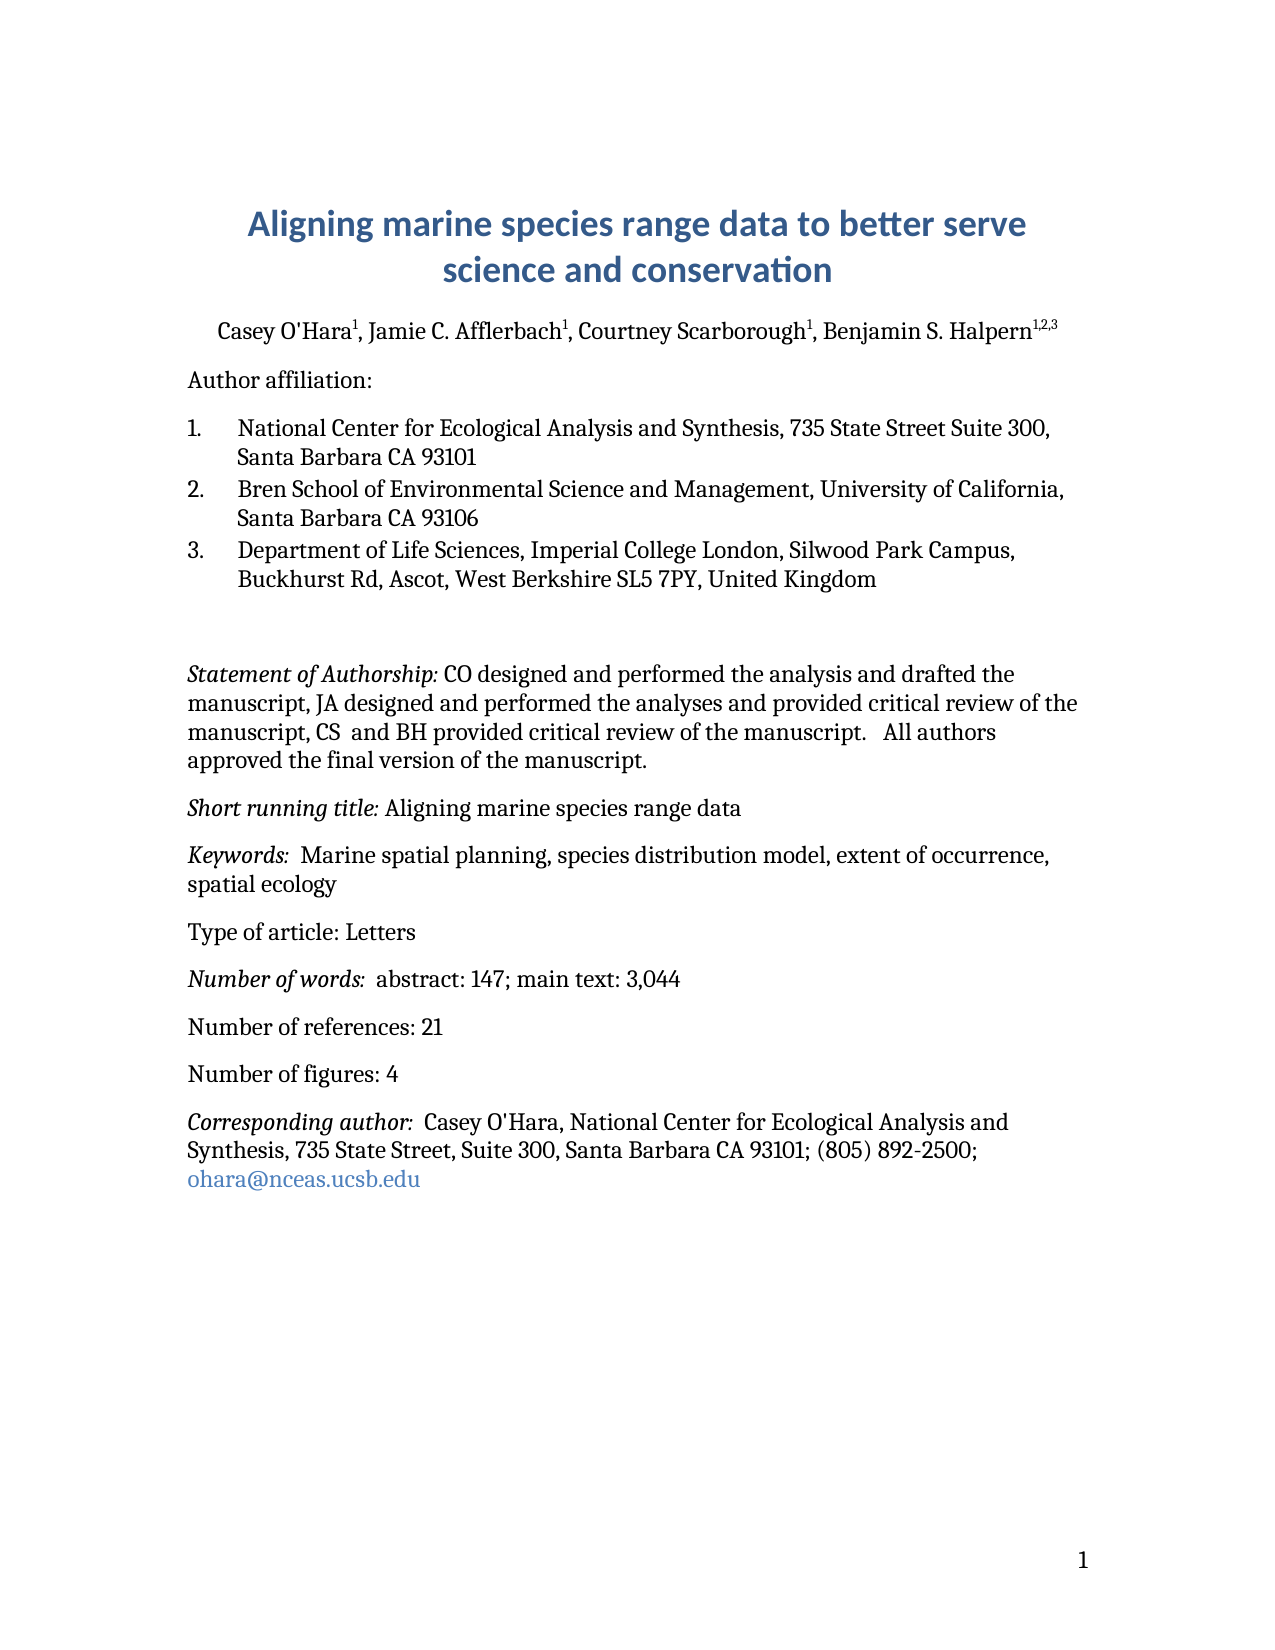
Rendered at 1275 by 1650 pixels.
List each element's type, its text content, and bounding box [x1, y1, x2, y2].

title Aligning marine species range data to better serve science and conservation [187, 200, 1087, 292]
text Casey O'Hara1, Jamie C. Afflerbach1, Courtney Scarborough1, Benjamin S. Halpern1,2,3 [187, 317, 1087, 345]
text Keywords: Marine spatial planning, species distribution model, extent of occurrence, spatial ecology [187, 841, 1087, 899]
list National Center for Ecological Analysis and Synthesis, 735 State Street Suite 300, Santa Barbara CA 93101 [187, 414, 1087, 471]
text Type of article: Letters [187, 917, 1087, 946]
text Short running title: Aligning marine species range data [187, 794, 1087, 822]
list Department of Life Sciences, Imperial College London, Silwood Park Campus, Buckhurst Rd, Ascot, West Berkshire SL5 7PY, United Kingdom [187, 536, 1087, 594]
text Number of words: abstract: 147; main text: 3,044 [187, 965, 1087, 994]
text Number of figures: 4 [187, 1060, 1087, 1089]
text Corresponding author: Casey O'Hara, National Center for Ecological Analysis and Synthesis, 735 State Street, Suite 300, Santa Barbara CA 93101; (805) 892-2500; ohara@nceas.ucsb.edu [187, 1107, 1087, 1194]
list Bren School of Environmental Science and Management, University of California, Santa Barbara CA 93106 [187, 475, 1087, 532]
text Author affiliation: [187, 366, 1087, 395]
text Statement of Authorship: CO designed and performed the analysis and drafted the manuscript, JA designed and performed the analyses and provided critical review of the manuscript, CS and BH provided critical review of the manuscript. All authors approved the final version of the manuscript. [187, 660, 1087, 775]
text Number of references: 21 [187, 1012, 1087, 1041]
